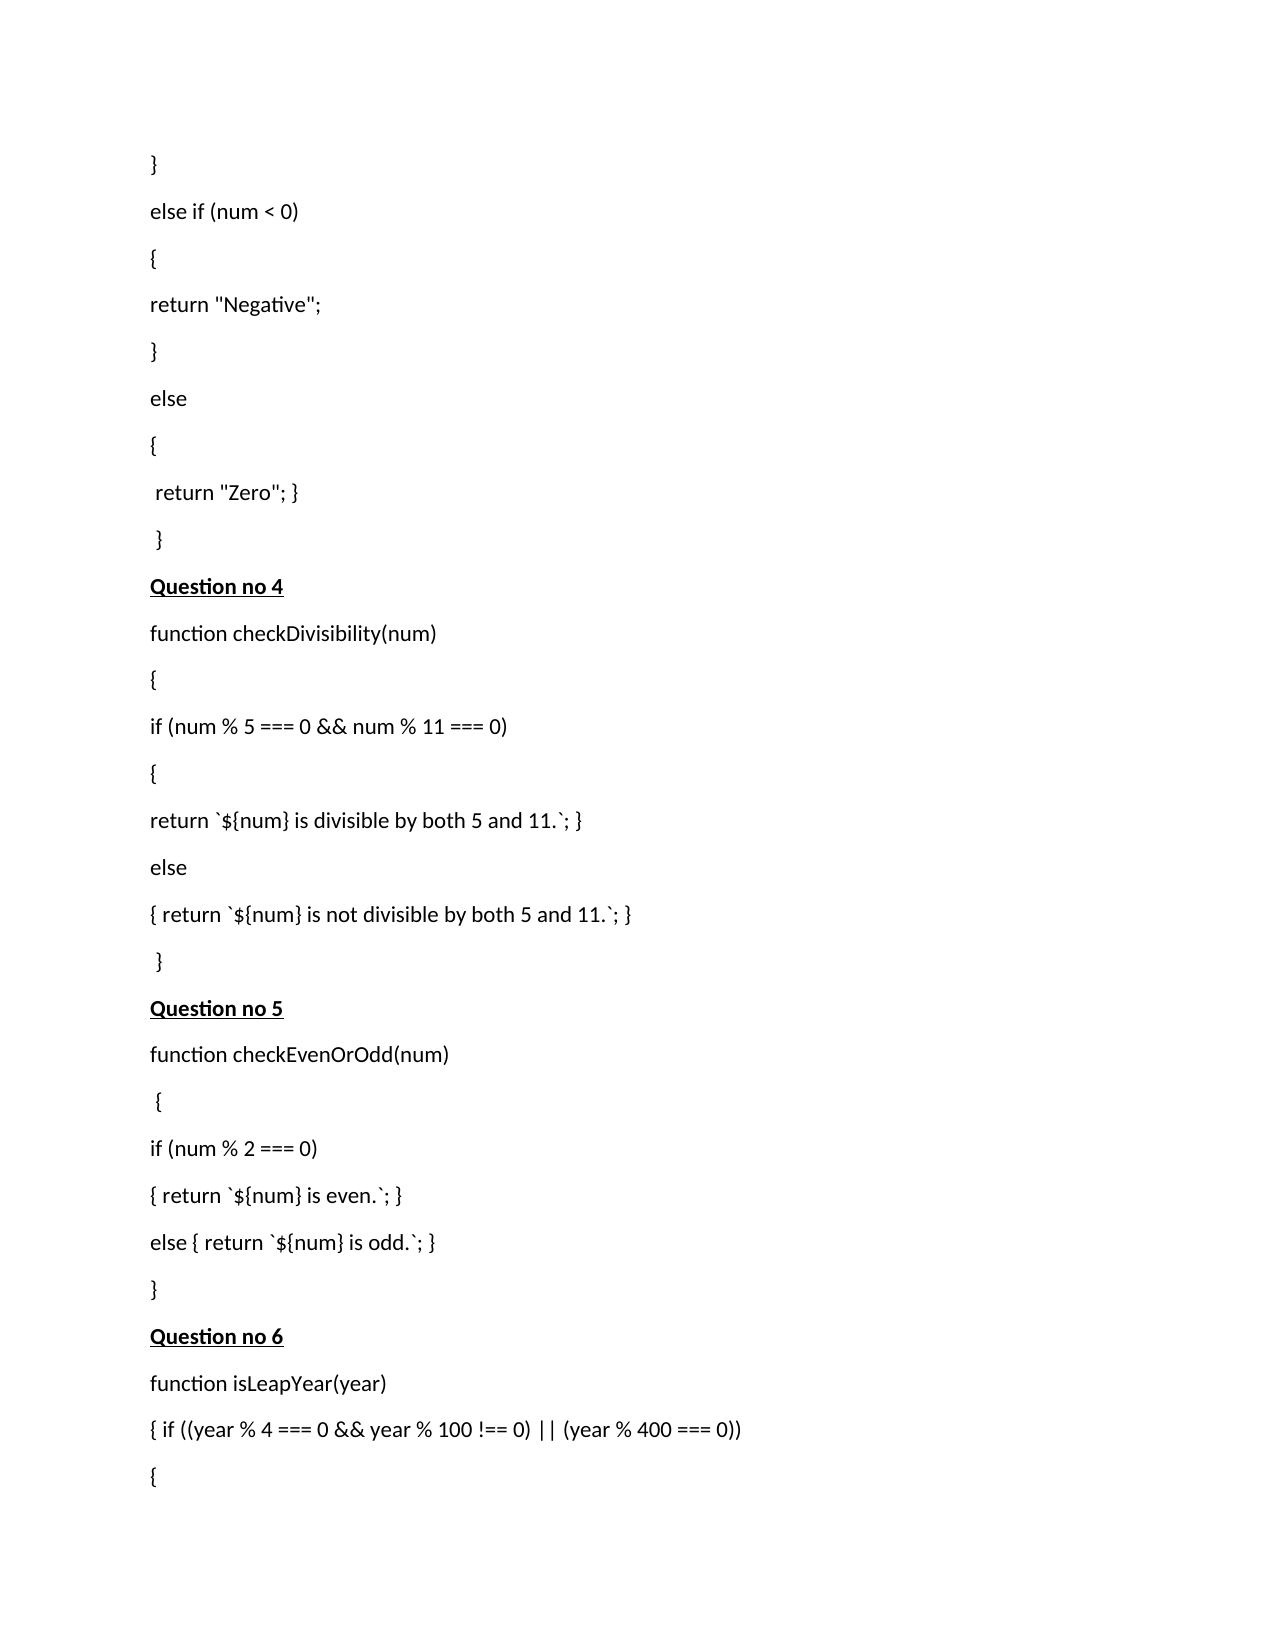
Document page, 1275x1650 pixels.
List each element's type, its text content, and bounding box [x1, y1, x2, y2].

text { return `${num} is even.`; } [150, 1181, 1125, 1209]
text Question no 5 [150, 994, 1125, 1022]
text Question no 6 [150, 1322, 1125, 1350]
text } [150, 1275, 1125, 1303]
text { [150, 759, 1125, 787]
text { [150, 666, 1125, 694]
text return `${num} is divisible by both 5 and 11.`; } [150, 806, 1125, 834]
text { [150, 1087, 1125, 1116]
text { [150, 244, 1125, 272]
text if (num % 2 === 0) [150, 1134, 1125, 1162]
text function isLeapYear(year) [150, 1369, 1125, 1397]
text } [150, 947, 1125, 975]
text { [150, 1462, 1125, 1491]
text } [150, 525, 1125, 553]
text function checkDivisibility(num) [150, 619, 1125, 647]
text function checkEvenOrOdd(num) [150, 1041, 1125, 1069]
text return "Negative"; [150, 291, 1125, 319]
text Question no 4 [150, 572, 1125, 600]
text else if (num < 0) [150, 197, 1125, 225]
text else [150, 384, 1125, 412]
text else [150, 853, 1125, 881]
text } [150, 337, 1125, 366]
text } [150, 150, 1125, 178]
text if (num % 5 === 0 && num % 11 === 0) [150, 712, 1125, 741]
text { if ((year % 4 === 0 && year % 100 !== 0) || (year % 400 === 0)) [150, 1416, 1125, 1444]
text { return `${num} is not divisible by both 5 and 11.`; } [150, 900, 1125, 928]
text { [150, 431, 1125, 459]
text else { return `${num} is odd.`; } [150, 1228, 1125, 1256]
text return "Zero"; } [150, 478, 1125, 506]
